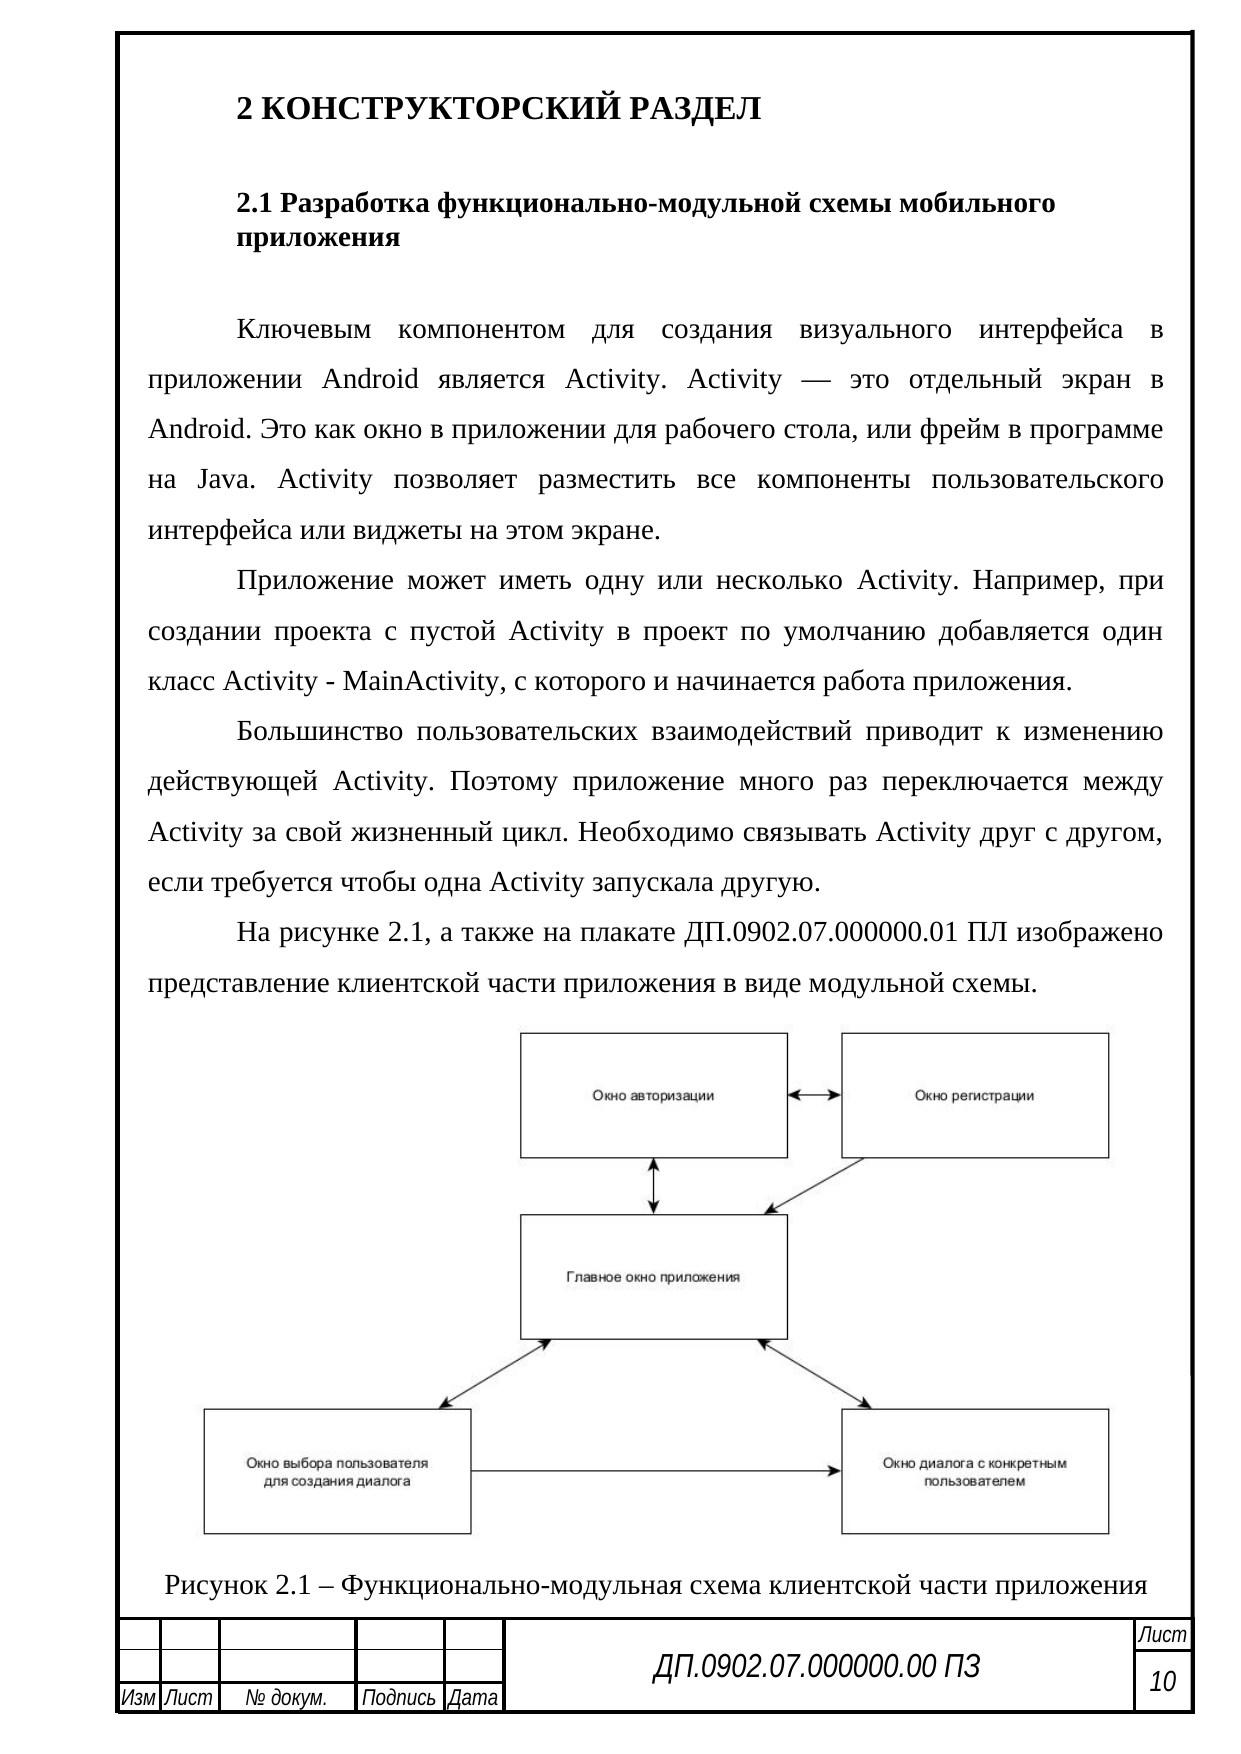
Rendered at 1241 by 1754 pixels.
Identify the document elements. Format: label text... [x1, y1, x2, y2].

text На рисунке 2.1, а также на плакате ДП.0902.07.000000.01 ПЛ изображено представление клиентской части приложения в виде модульной схемы. [148, 914, 1164, 998]
text Ключевым компонентом для создания визуального интерфейса в приложении Android является Activity. Activity — это отдельный экран в Android. Это как окно в приложении для рабочего стола, или фрейм в программе на Java. Activity позволяет разместить все компоненты пользовательского интерфейса или виджеты на этом экране. [148, 311, 1164, 546]
text Приложение может иметь одну или несколько Activity. Например, при создании проекта с пустой Activity в проект по умолчанию добавляется один класс Activity - MainActivity, с которого и начинается работа приложения. [148, 562, 1164, 696]
text Большинство пользовательских взаимодействий приводит к изменению действующей Activity. Поэтому приложение много раз переключается между Activity за свой жизненный цикл. Необходимо связывать Activity друг с другом, если требуется чтобы одна Activity запускала другую. [148, 713, 1164, 898]
text Рисунок 2.1 – Функционально-модульная схема клиентской части приложения [118, 1567, 1194, 1601]
text 2 Конструкторский раздел [236, 89, 1164, 127]
text 2.1 Разработка функционально-модульной схемы мобильного приложения [236, 185, 1164, 252]
picture [186, 1015, 1126, 1551]
